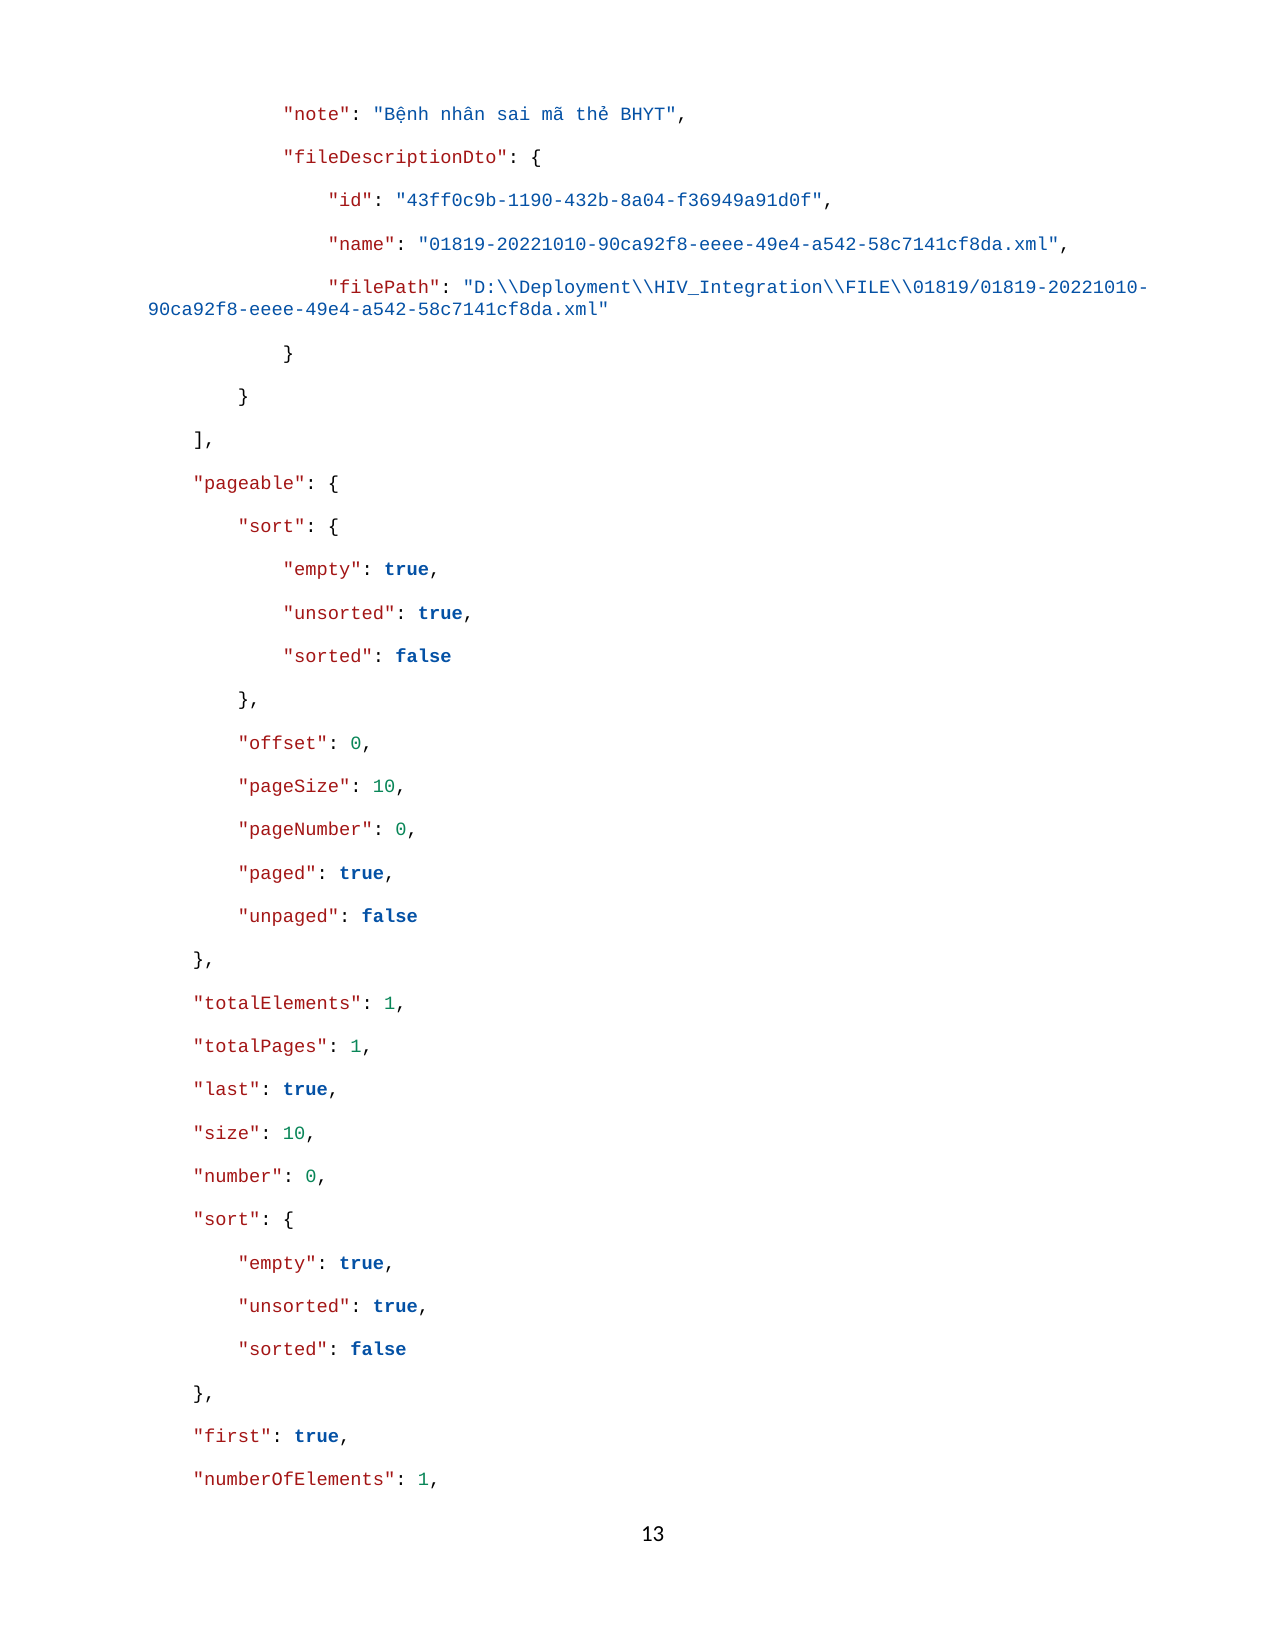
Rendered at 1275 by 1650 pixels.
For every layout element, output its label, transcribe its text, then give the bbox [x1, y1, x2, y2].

text ], [148, 429, 1157, 451]
text "sorted": false [148, 646, 1157, 668]
text "first": true, [148, 1426, 1157, 1448]
text "filePath": "D:\\Deployment\\HIV_Integration\\FILE\\01819/01819-20221010-90ca92f8-eeee-49e4-a542-58c7141cf8da.xml" [148, 276, 1157, 321]
text "pageSize": 10, [148, 776, 1157, 798]
text "empty": true, [148, 1252, 1157, 1275]
text }, [148, 1382, 1157, 1405]
text "fileDescriptionDto": { [148, 146, 1157, 169]
text "totalElements": 1, [148, 992, 1157, 1015]
text "number": 0, [148, 1166, 1157, 1188]
text } [148, 342, 1157, 365]
text "unsorted": true, [148, 1296, 1157, 1318]
text "pageable": { [148, 472, 1157, 495]
text }, [148, 949, 1157, 971]
text "totalPages": 1, [148, 1036, 1157, 1058]
text "offset": 0, [148, 732, 1157, 755]
text "sort": { [148, 1209, 1157, 1231]
text }, [148, 689, 1157, 711]
text "size": 10, [148, 1122, 1157, 1145]
text "pageNumber": 0, [148, 819, 1157, 841]
text "numberOfElements": 1, [148, 1469, 1157, 1491]
text "name": "01819-20221010-90ca92f8-eeee-49e4-a542-58c7141cf8da.xml", [148, 233, 1157, 256]
text "empty": true, [148, 559, 1157, 581]
text "sorted": false [148, 1339, 1157, 1361]
text "paged": true, [148, 862, 1157, 885]
text } [148, 386, 1157, 408]
text "unsorted": true, [148, 602, 1157, 625]
text "id": "43ff0c9b-1190-432b-8a04-f36949a91d0f", [148, 190, 1157, 212]
text "last": true, [148, 1079, 1157, 1101]
text "sort": { [148, 516, 1157, 538]
text "unpaged": false [148, 906, 1157, 928]
text "note": "Bệnh nhân sai mã thẻ BHYT", [148, 103, 1157, 126]
